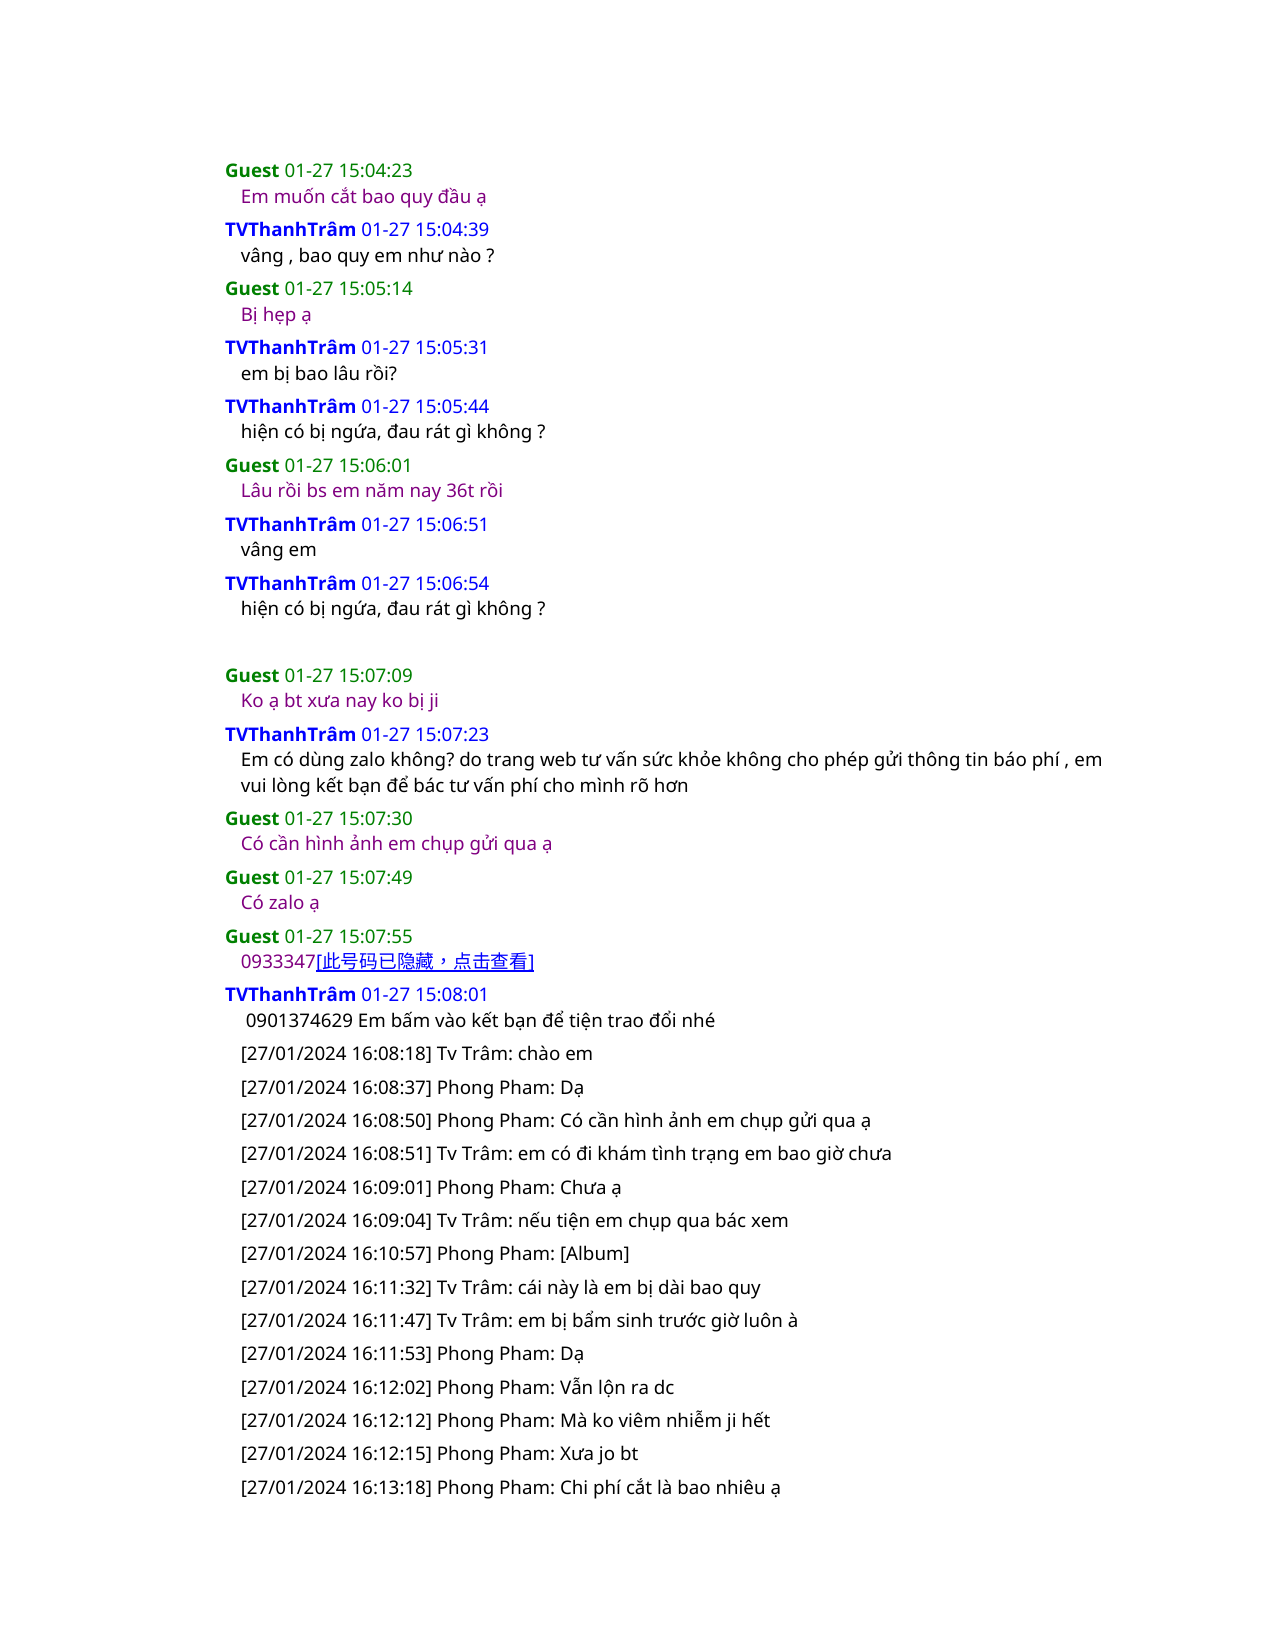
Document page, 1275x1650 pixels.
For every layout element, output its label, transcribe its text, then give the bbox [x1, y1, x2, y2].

text em bị bao lâu rồi? [241, 360, 1125, 385]
text TVThanhTrâm 01-27 15:08:01 [225, 982, 1125, 1007]
text hiện có bị ngứa, đau rát gì không ? [241, 419, 1125, 444]
text Guest 01-27 15:07:49 [225, 864, 1125, 889]
text Guest 01-27 15:06:01 [225, 452, 1125, 478]
text [27/01/2024 16:10:57] Phong Pham: [Album] [241, 1241, 1125, 1266]
text [27/01/2024 16:12:02] Phong Pham: Vẫn lộn ra dc [241, 1374, 1125, 1399]
text [27/01/2024 16:09:04] Tv Trâm: nếu tiện em chụp qua bác xem [241, 1207, 1125, 1233]
text [27/01/2024 16:09:01] Phong Pham: Chưa ạ [241, 1174, 1125, 1199]
text vâng , bao quy em như nào ? [241, 242, 1125, 268]
text [27/01/2024 16:08:51] Tv Trâm: em có đi khám tình trạng em bao giờ chưa [241, 1141, 1125, 1166]
text [27/01/2024 16:08:37] Phong Pham: Dạ [241, 1074, 1125, 1099]
text Guest 01-27 15:07:30 [225, 805, 1125, 831]
text TVThanhTrâm 01-27 15:07:23 [225, 721, 1125, 746]
text Guest 01-27 15:04:23 [225, 158, 1125, 183]
text TVThanhTrâm 01-27 15:06:51 [225, 511, 1125, 536]
text Có zalo ạ [241, 889, 1125, 915]
text vâng em [241, 536, 1125, 562]
text 0901374629 Em bấm vào kết bạn để tiện trao đổi nhé [241, 1007, 1125, 1033]
text [27/01/2024 16:08:50] Phong Pham: Có cần hình ảnh em chụp gửi qua ạ [241, 1107, 1125, 1133]
text Bị hẹp ạ [241, 301, 1125, 327]
text Guest 01-27 15:05:14 [225, 276, 1125, 301]
text [27/01/2024 16:12:15] Phong Pham: Xưa jo bt [241, 1441, 1125, 1466]
text Lâu rồi bs em năm nay 36t rồi [241, 478, 1125, 503]
text Ko ạ bt xưa nay ko bị ji [241, 687, 1125, 713]
text Guest 01-27 15:07:09 [225, 662, 1125, 687]
text [27/01/2024 16:13:18] Phong Pham: Chi phí cắt là bao nhiêu ạ [241, 1474, 1125, 1499]
text Em muốn cắt bao quy đầu ạ [241, 183, 1125, 209]
text [27/01/2024 16:08:18] Tv Trâm: chào em [241, 1041, 1125, 1066]
text [27/01/2024 16:12:12] Phong Pham: Mà ko viêm nhiễm ji hết [241, 1407, 1125, 1433]
text Guest 01-27 15:07:55 [225, 923, 1125, 948]
text [27/01/2024 16:11:53] Phong Pham: Dạ [241, 1341, 1125, 1366]
text Có cần hình ảnh em chụp gửi qua ạ [241, 831, 1125, 856]
text TVThanhTrâm 01-27 15:05:31 [225, 334, 1125, 360]
text TVThanhTrâm 01-27 15:06:54 [225, 570, 1125, 595]
text TVThanhTrâm 01-27 15:04:39 [225, 217, 1125, 242]
text [27/01/2024 16:11:47] Tv Trâm: em bị bẩm sinh trước giờ luôn à [241, 1307, 1125, 1333]
text Em có dùng zalo không? do trang web tư vấn sức khỏe không cho phép gửi thông tin báo phí , em vui lòng kết bạn để bác tư vấn phí cho mình rõ hơn [241, 746, 1125, 797]
text 0933347[此号码已隐藏，点击查看] [241, 948, 1125, 974]
text TVThanhTrâm 01-27 15:05:44 [225, 393, 1125, 419]
text hiện có bị ngứa, đau rát gì không ? [241, 595, 1125, 621]
text [27/01/2024 16:11:32] Tv Trâm: cái này là em bị dài bao quy [241, 1274, 1125, 1299]
